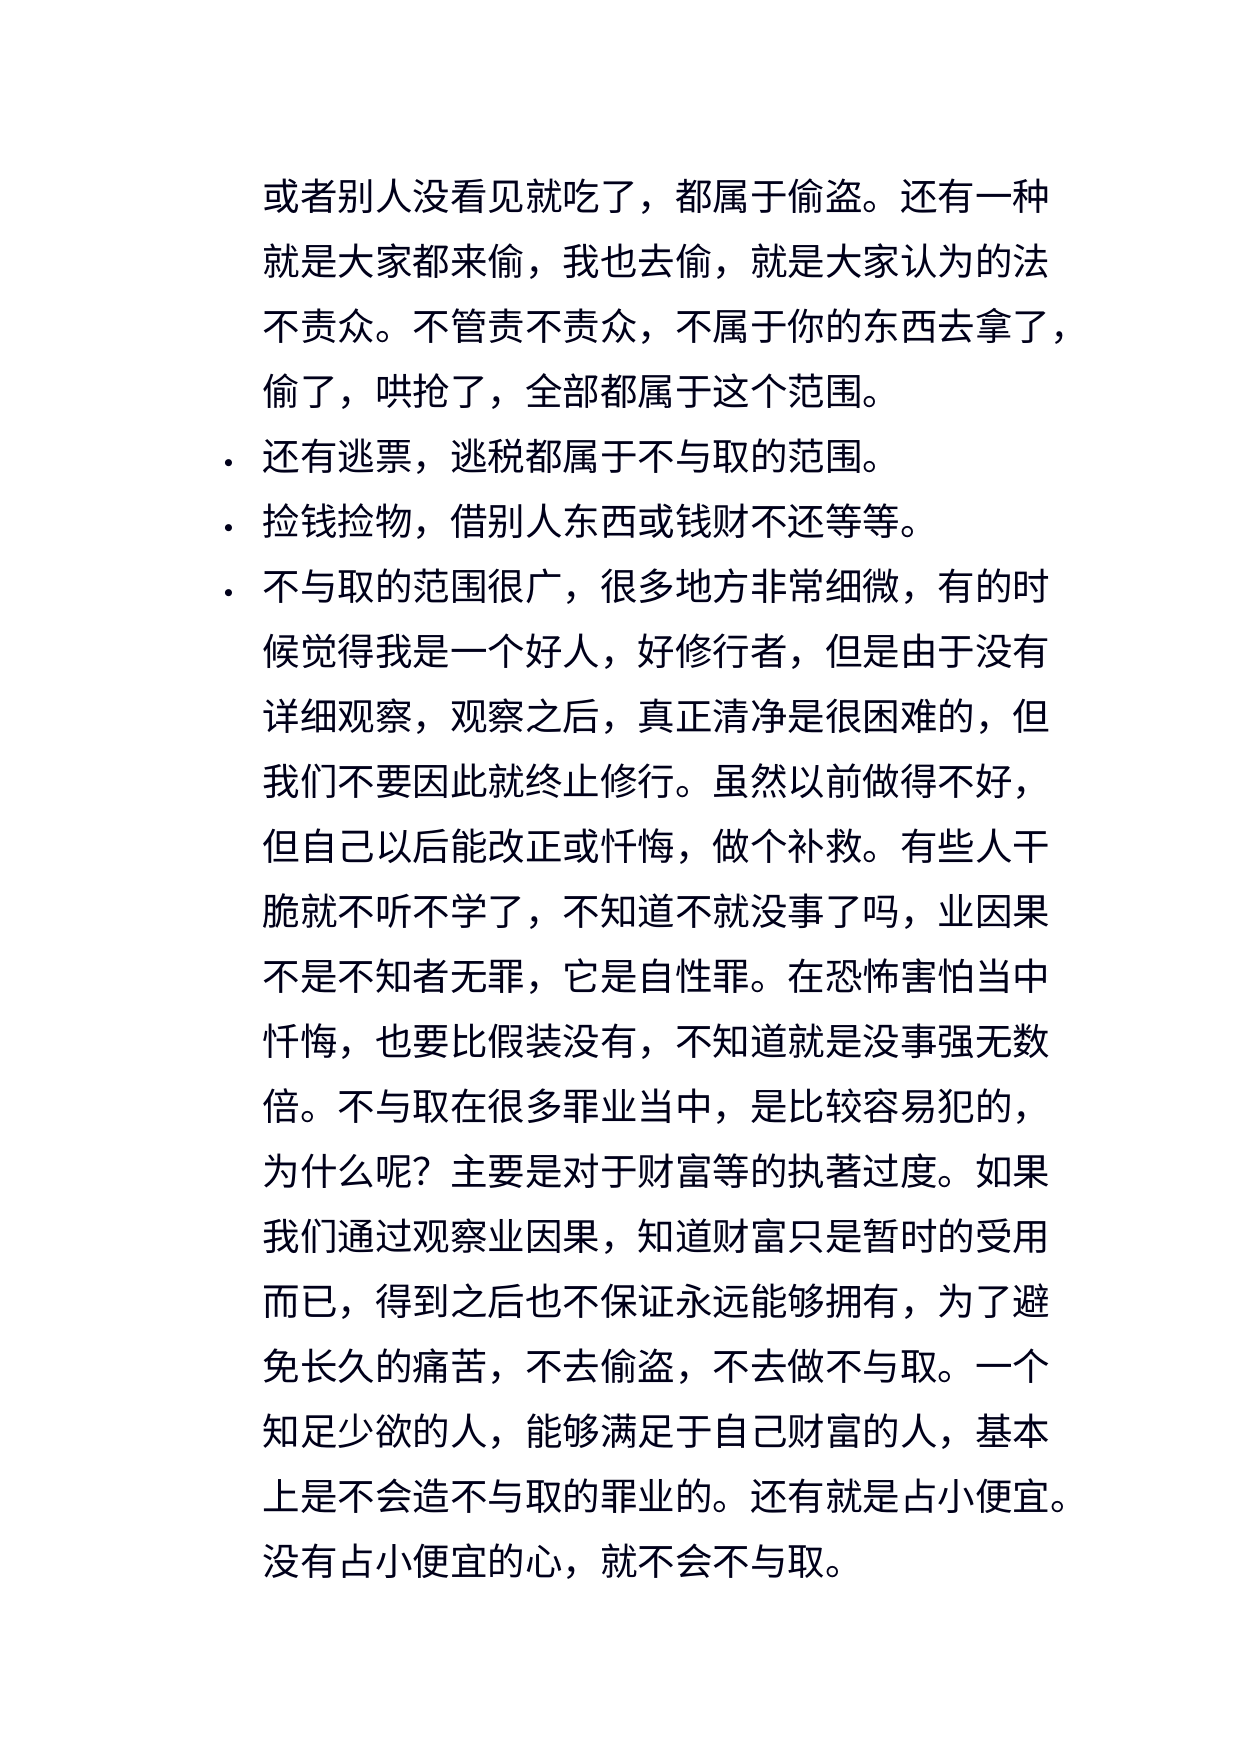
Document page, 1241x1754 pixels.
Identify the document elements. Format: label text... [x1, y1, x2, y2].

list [225, 162, 1053, 422]
list 还有逃票，逃税都属于不与取的范围。 [225, 422, 1053, 487]
list 不与取的范围很广，很多地方非常细微，有的时候觉得我是一个好人，好修行者，但是由于没有详细观察，观察之后，真正清净是很困难的，但我们不要因此就终止修行。虽然以前做得不好，但自己以后能改正或忏悔，做个补救。有些人干脆就不听不学了，不知道不就没事了吗，业因果不是不知者无罪，它是自性罪。在恐怖害怕当中忏悔，也要比假装没有，不知道就是没事强无数倍。不与取在很多罪业当中，是比较容易犯的，为什么呢？主要是对于财富等的执著过度。如果我们通过观察业因果，知道财富只是暂时的受用而已，得到之后也不保证永远能够拥有，为了避免长久的痛苦，不去偷盗，不去做不与取。一个知足少欲的人，能够满足于自己财富的人，基本上是不会造不与取的罪业的。还有就是占小便宜。没有占小便宜的心，就不会不与取。 [225, 552, 1053, 1592]
list 捡钱捡物，借别人东西或钱财不还等等。 [225, 487, 1053, 552]
